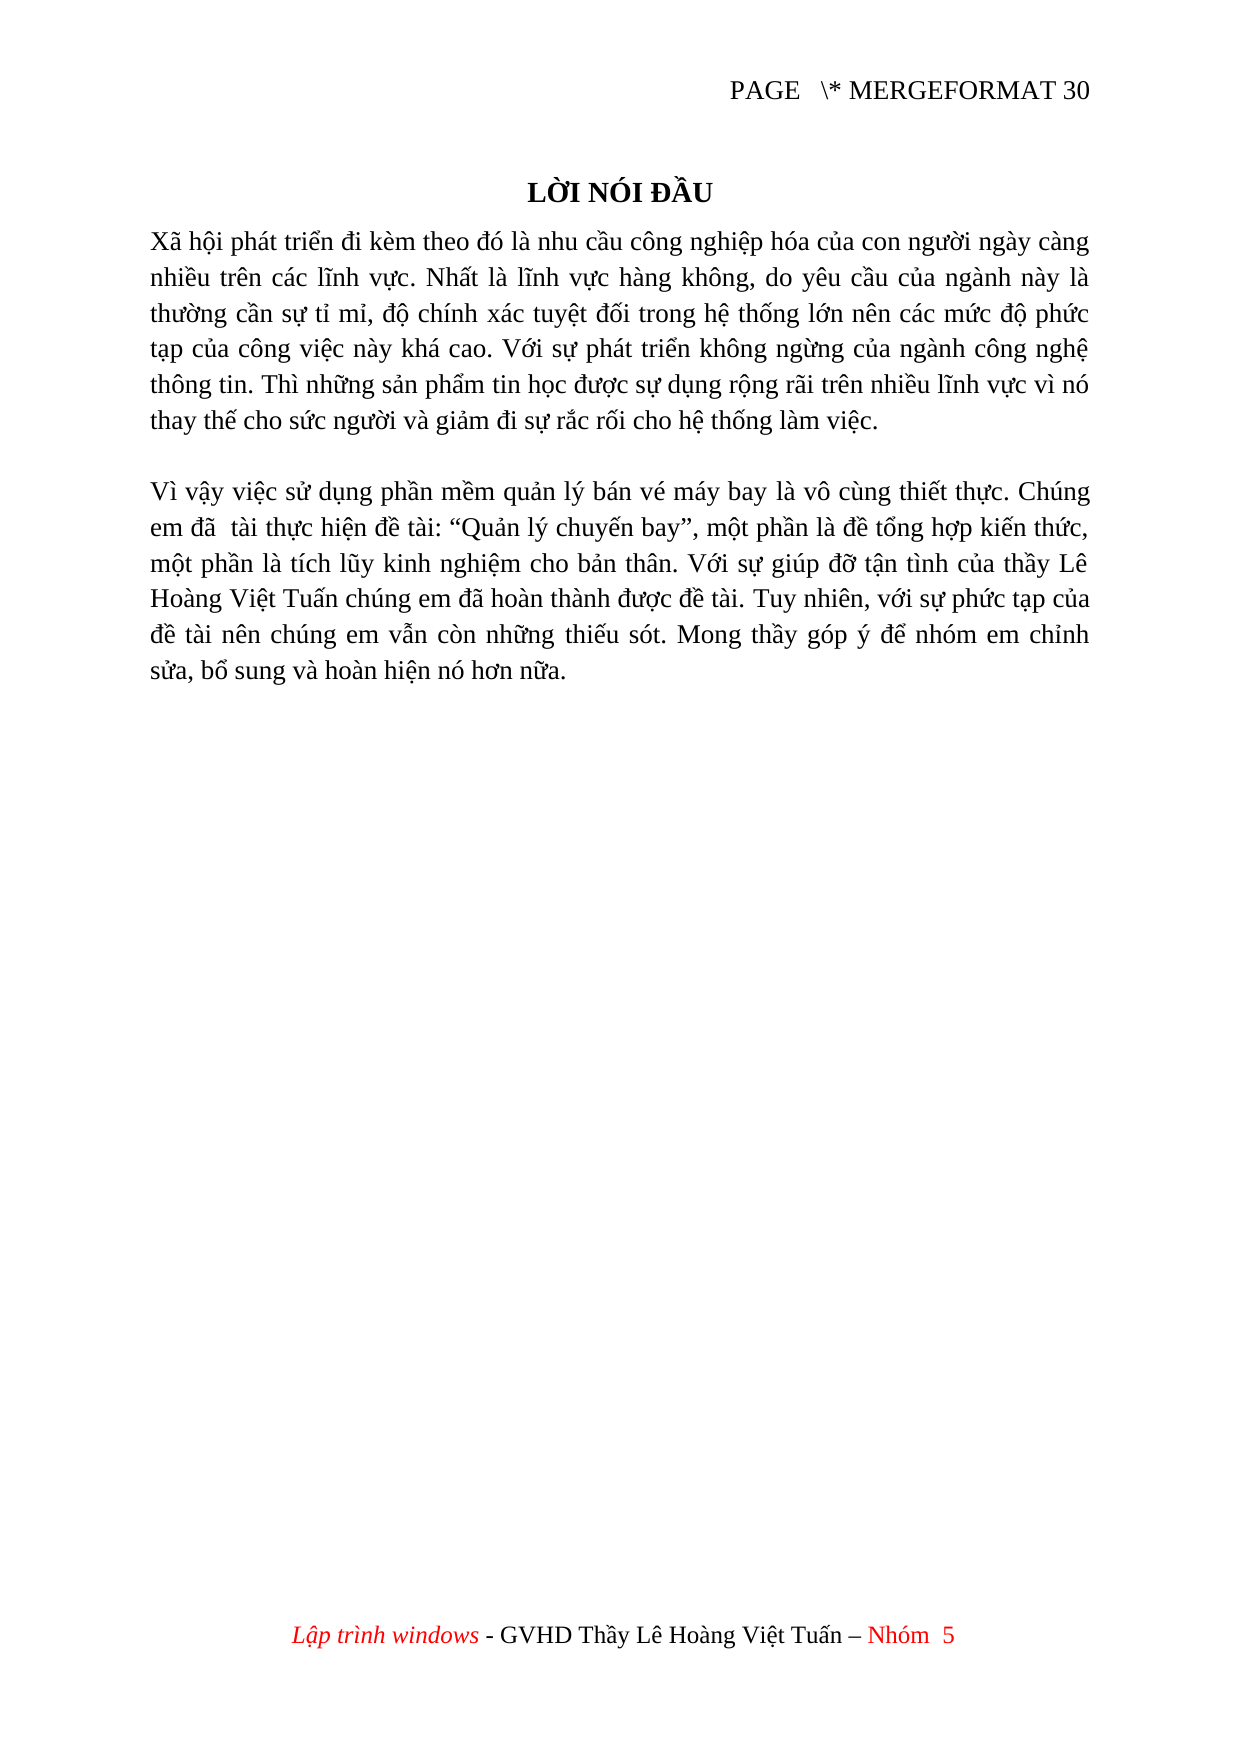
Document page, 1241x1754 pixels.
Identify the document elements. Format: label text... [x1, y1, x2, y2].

subtitle LỜI NÓI ĐẦU [150, 175, 1090, 208]
text Xã hội phát triển đi kèm theo đó là nhu cầu công nghiệp hóa của con người ngày càng nhiều trên các lĩnh vực. Nhất là lĩnh vực hàng không, do yêu cầu của ngành này là thường cần sự tỉ mỉ, độ chính xác tuyệt đối trong hệ thống lớn nên các mức độ phức tạp của công việc này khá cao. Với sự phát triển không ngừng của ngành công nghệ thông tin. Thì những sản phẩm tin học được sự dụng rộng rãi trên nhiều lĩnh vực vì nó thay thế cho sức người và giảm đi sự rắc rối cho hệ thống làm việc. [150, 225, 1090, 435]
text Vì vậy việc sử dụng phần mềm quản lý bán vé máy bay là vô cùng thiết thực. Chúng em đã tài thực hiện đề tài: “Quản lý chuyến bay”, một phần là đề tổng hợp kiến thức, một phần là tích lũy kinh nghiệm cho bản thân. Với sự giúp đỡ tận tình của thầy Lê Hoàng Việt Tuấn chúng em đã hoàn thành được đề tài. Tuy nhiên, với sự phức tạp của đề tài nên chúng em vẫn còn những thiếu sót. Mong thầy góp ý để nhóm em chỉnh sửa, bổ sung và hoàn hiện nó hơn nữa. [150, 475, 1090, 685]
